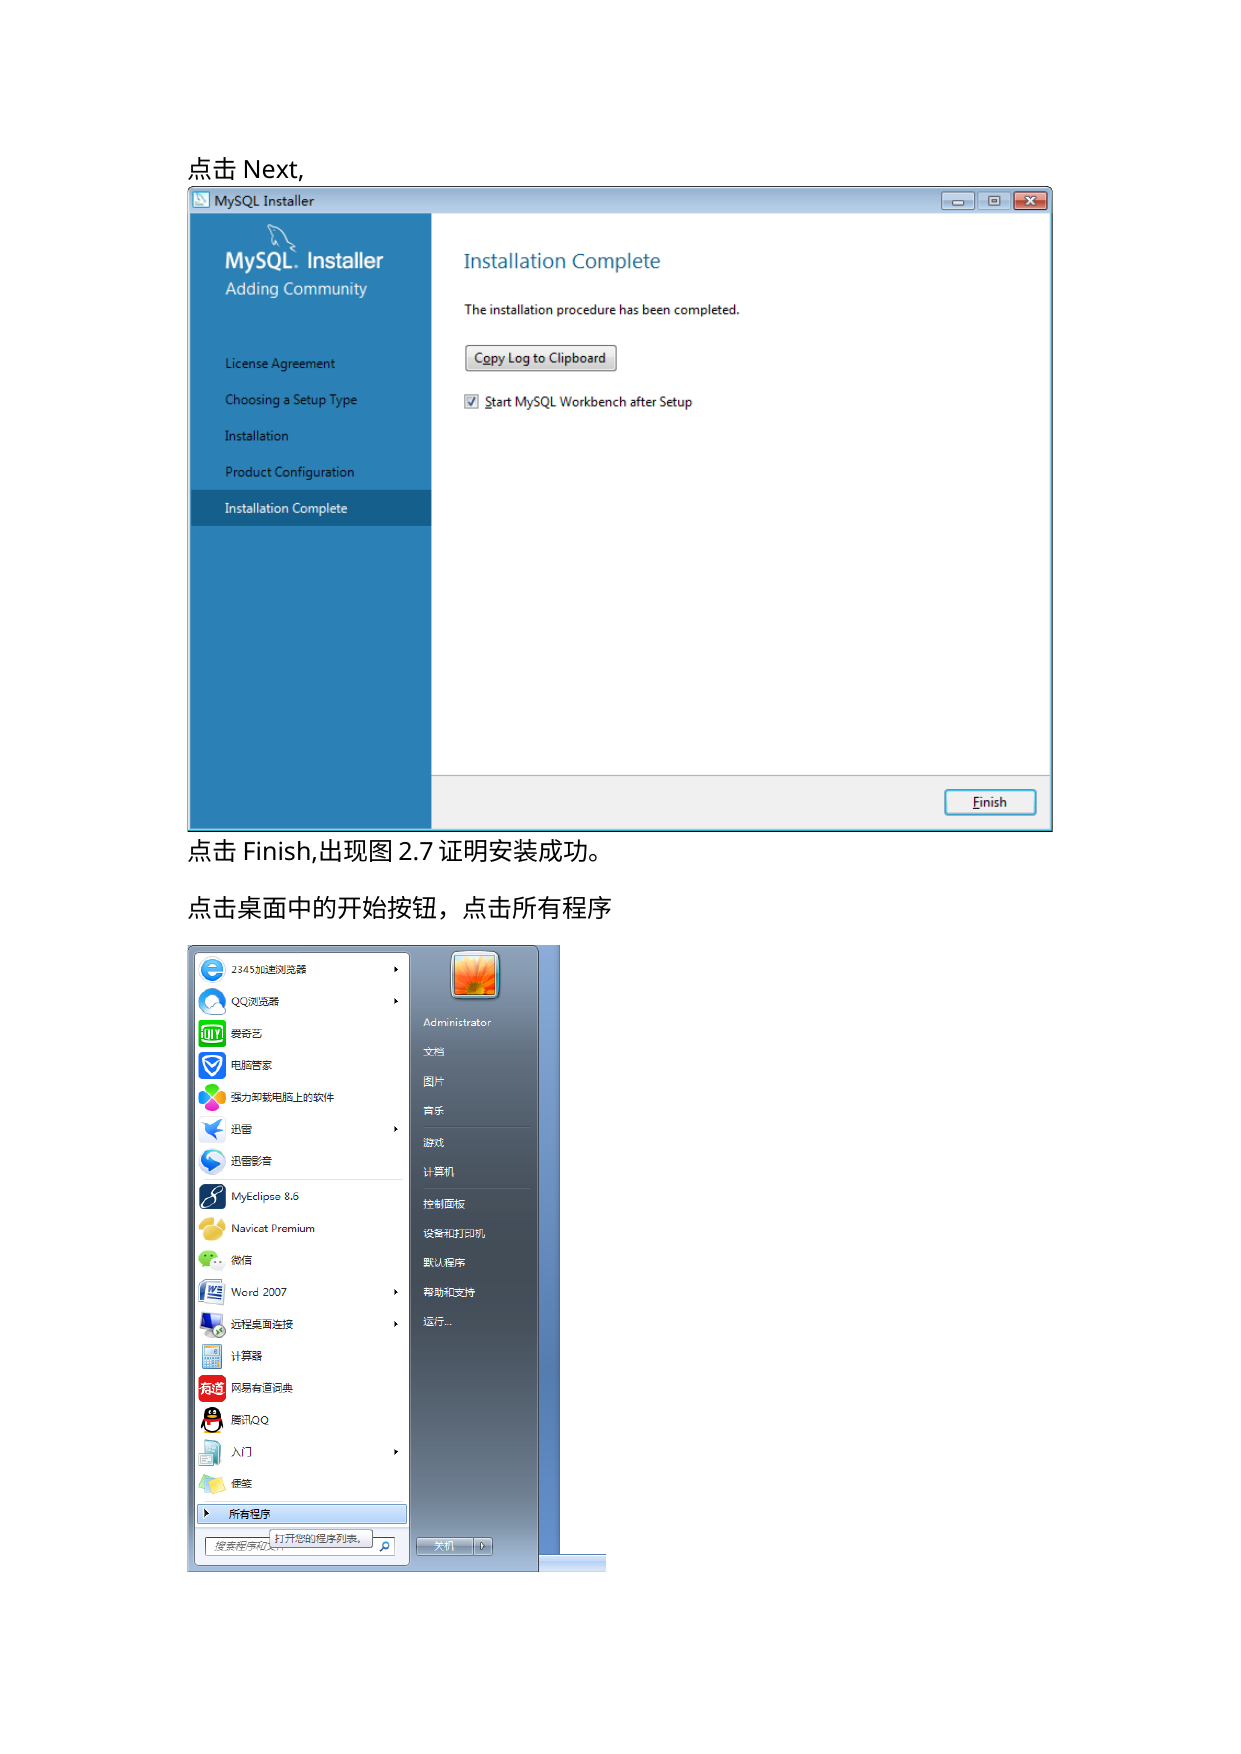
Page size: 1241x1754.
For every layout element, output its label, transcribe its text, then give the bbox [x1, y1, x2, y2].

text 点击Next, 点击Finish,出现图2.7证明安装成功。 [187, 150, 1053, 186]
text 点击Next, 点击Finish,出现图2.7证明安装成功。 [187, 832, 1053, 867]
picture [187, 945, 607, 1572]
text 点击桌面中的开始按钮，点击所有程序 [187, 888, 1053, 924]
picture [187, 186, 1053, 832]
